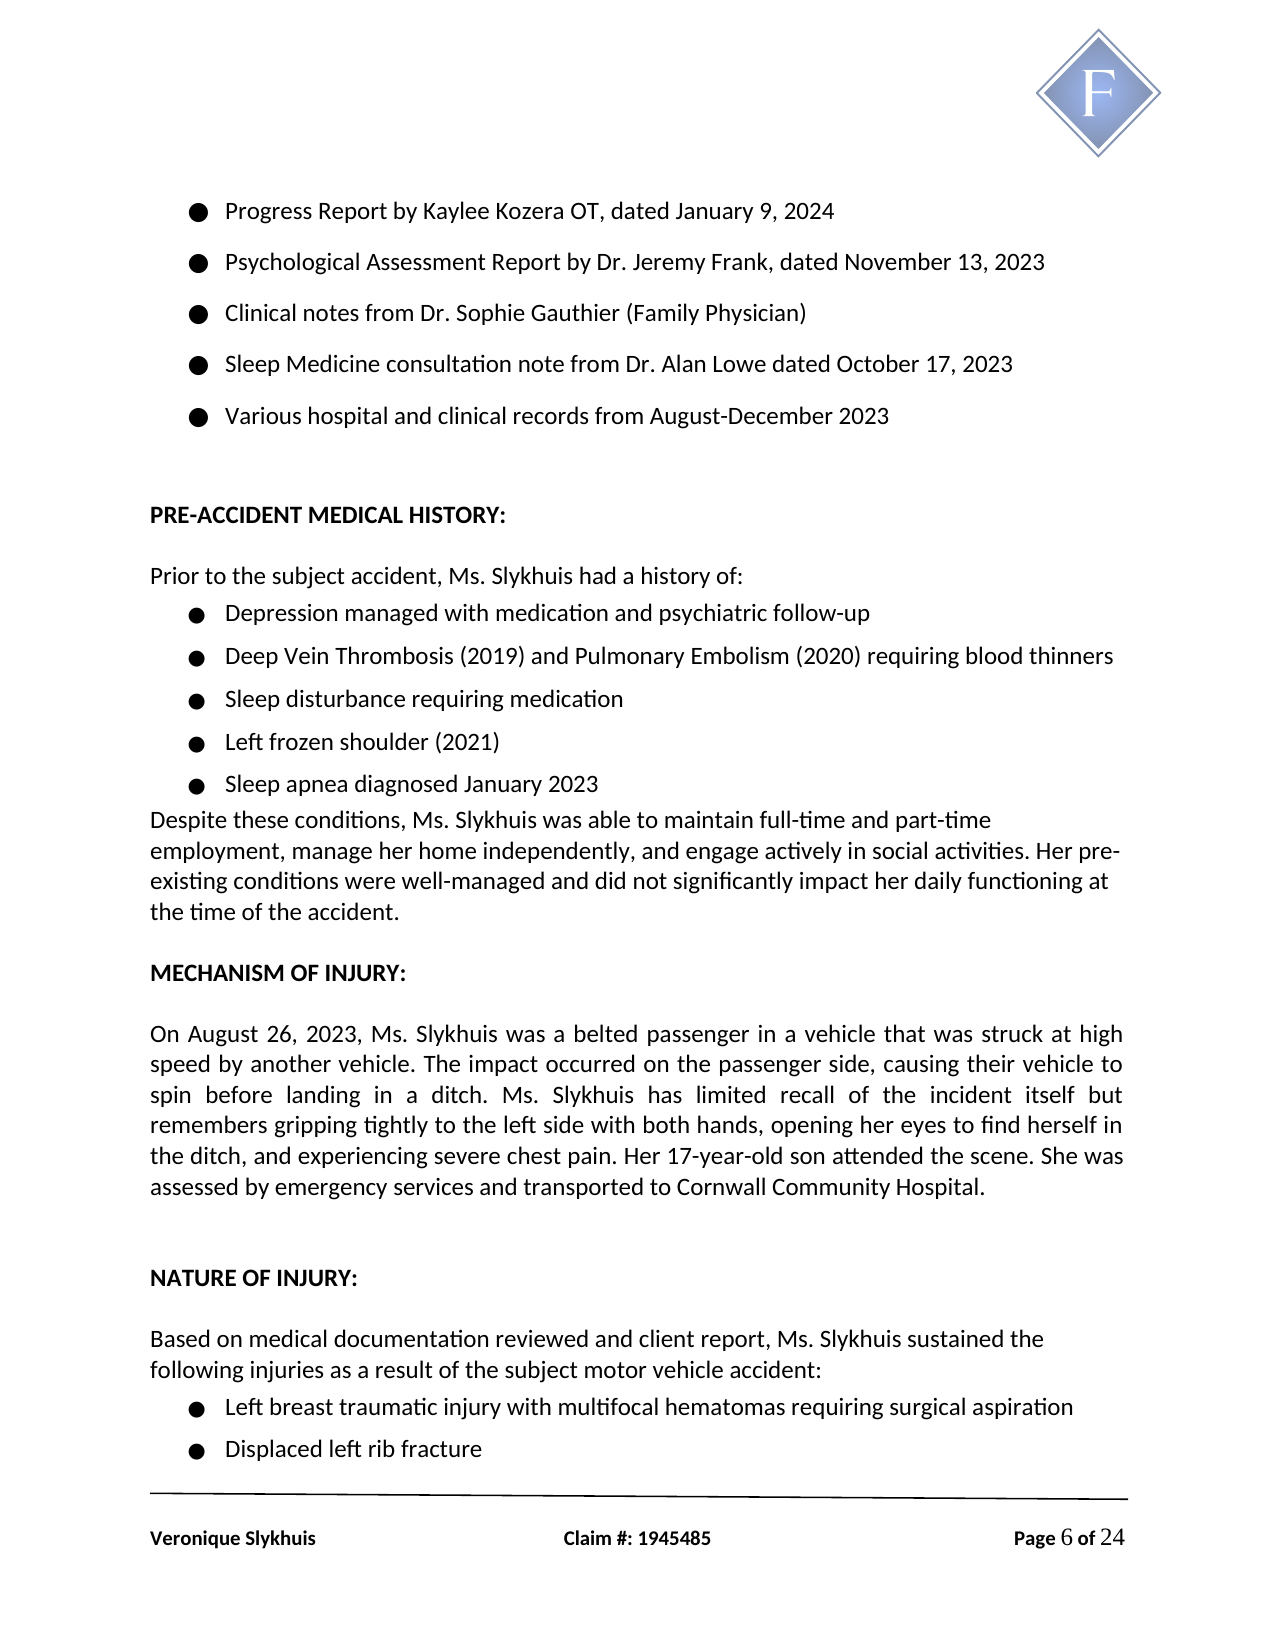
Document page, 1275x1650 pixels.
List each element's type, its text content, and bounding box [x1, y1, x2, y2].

list Depression managed with medication and psychiatric follow-up [187, 591, 1125, 634]
picture [1036, 28, 1162, 158]
text MECHANISM OF INJURY: [150, 957, 1125, 988]
list Left frozen shoulder (2021) [187, 719, 1125, 762]
list Displaced left rib fracture [187, 1427, 1125, 1470]
list Clinical notes from Dr. Sophie Gauthier (Family Physician) [187, 284, 1125, 336]
list Sleep apnea diagnosed January 2023 [187, 762, 1125, 804]
list Psychological Assessment Report by Dr. Jeremy Frank, dated November 13, 2023 [187, 233, 1125, 284]
text NATURE OF INJURY: [150, 1262, 1125, 1293]
list Progress Report by Kaylee Kozera OT, dated January 9, 2024 [187, 182, 1125, 233]
text PRE-ACCIDENT MEDICAL HISTORY: [150, 499, 1125, 530]
list Sleep disturbance requiring medication [187, 676, 1125, 719]
text Based on medical documentation reviewed and client report, Ms. Slykhuis sustained the following injuries as a result of the subject motor vehicle accident: [150, 1323, 1125, 1384]
text Despite these conditions, Ms. Slykhuis was able to maintain full-time and part-time employment, manage her home independently, and engage actively in social activities. Her pre-existing conditions were well-managed and did not significantly impact her daily functioning at the time of the accident. [150, 804, 1125, 927]
list Deep Vein Thrombosis (2019) and Pulmonary Embolism (2020) requiring blood thinners [187, 634, 1125, 676]
text Prior to the subject accident, Ms. Slykhuis had a history of: [150, 560, 1125, 591]
list Left breast traumatic injury with multifocal hematomas requiring surgical aspiration [187, 1384, 1125, 1427]
text On August 26, 2023, Ms. Slykhuis was a belted passenger in a vehicle that was struck at high speed by another vehicle. The impact occurred on the passenger side, causing their vehicle to spin before landing in a ditch. Ms. Slykhuis has limited recall of the incident itself but remembers gripping tightly to the left side with both hands, opening her eyes to find herself in the ditch, and experiencing severe chest pain. Her 17-year-old son attended the scene. She was assessed by emergency services and transported to Cornwall Community Hospital. [150, 1018, 1125, 1201]
list Sleep Medicine consultation note from Dr. Alan Lowe dated October 17, 2023 [187, 336, 1125, 387]
list Various hospital and clinical records from August-December 2023 [187, 387, 1125, 438]
